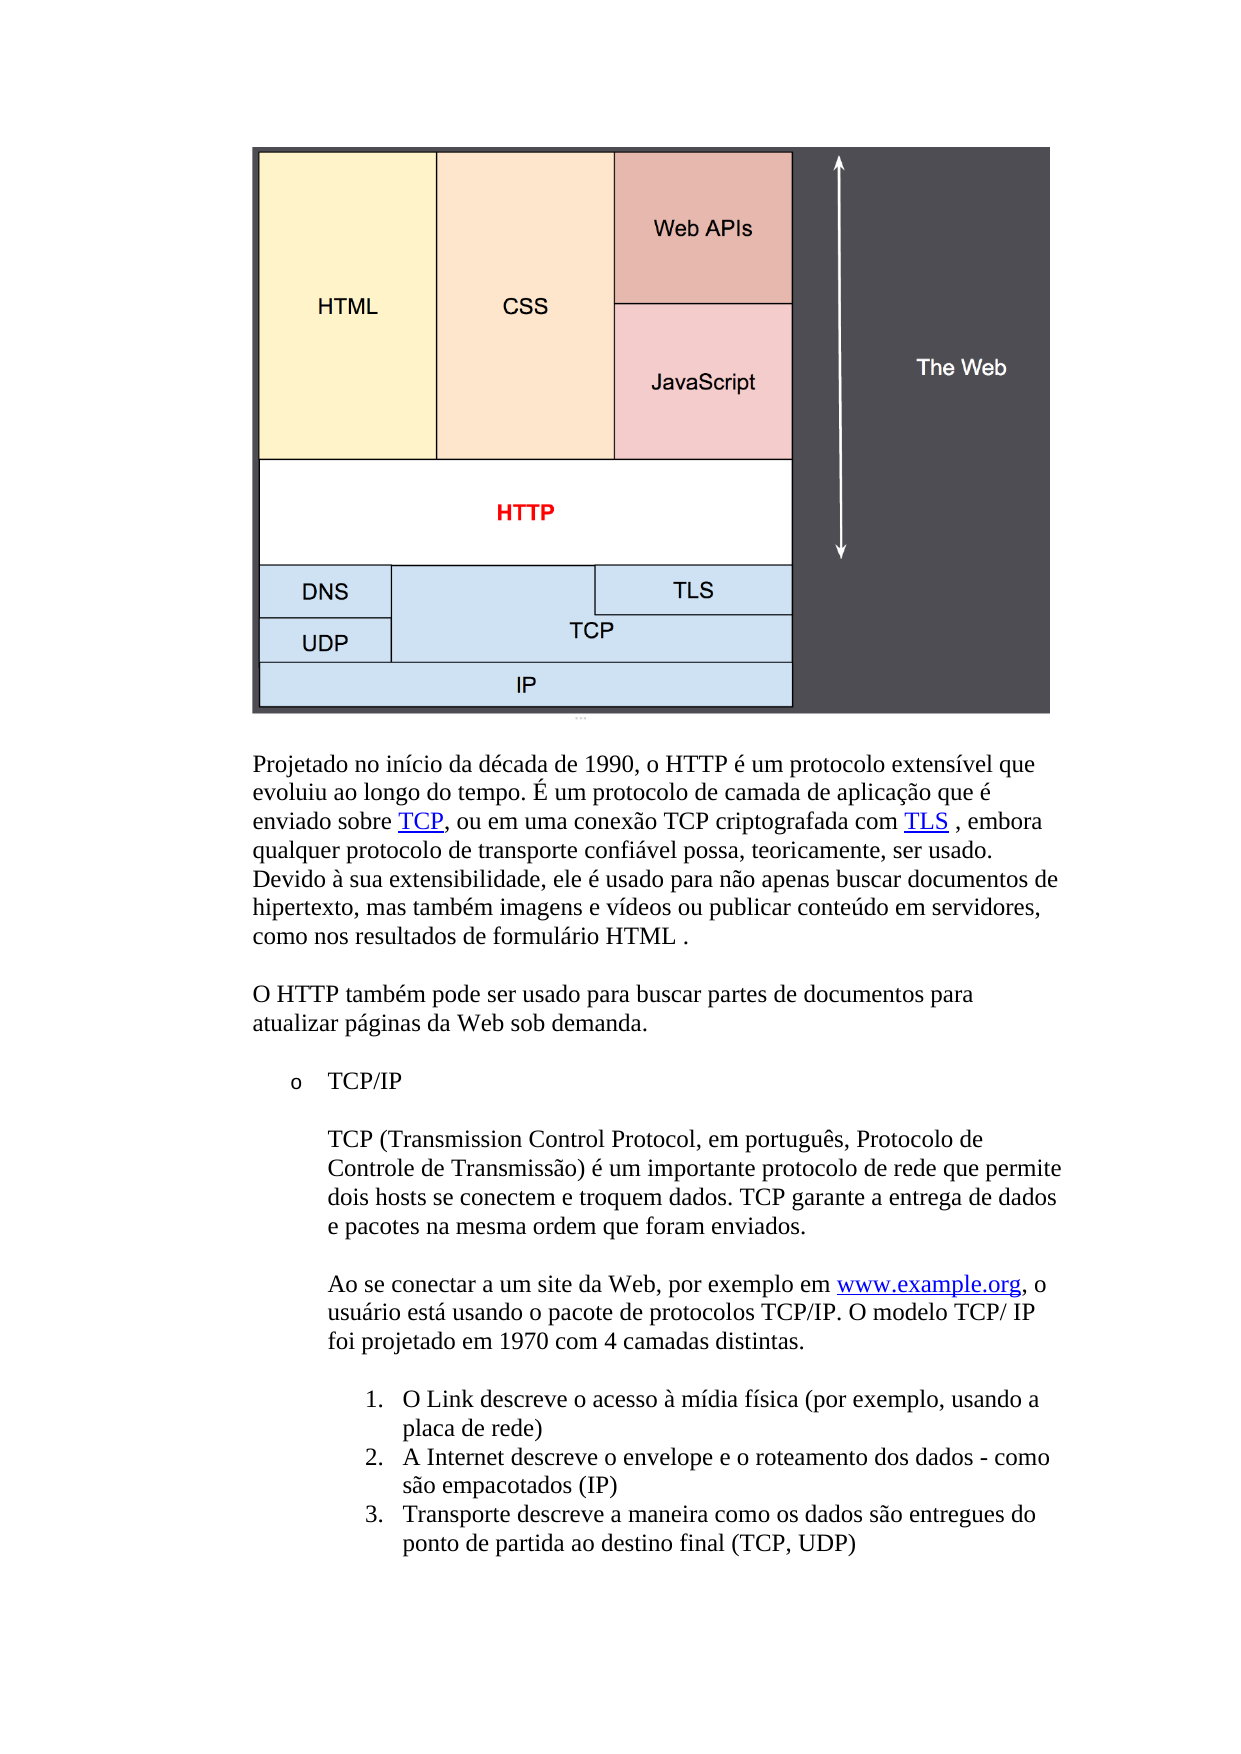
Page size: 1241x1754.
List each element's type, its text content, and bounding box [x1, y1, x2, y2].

text Ao se conectar a um site da Web, por exemplo em www.example.org, o usuário está usando o pacote de protocolos TCP/IP. O modelo TCP/ IP foi projetado em 1970 com 4 camadas distintas. [327, 1269, 1063, 1355]
text Projetado no início da década de 1990, o HTTP é um protocolo extensível que evoluiu ao longo do tempo. É um protocolo de camada de aplicação que é enviado sobre TCP, ou em uma conexão TCP criptografada com TLS , embora qualquer protocolo de transporte confiável possa, teoricamente, ser usado. Devido à sua extensibilidade, ele é usado para não apenas buscar documentos de hipertexto, mas também imagens e vídeos ou publicar conteúdo em servidores, como nos resultados de formulário HTML . [252, 749, 1063, 950]
text O HTTP também pode ser usado para buscar partes de documentos para atualizar páginas da Web sob demanda. [252, 979, 1063, 1037]
picture [252, 147, 1050, 720]
list A Internet descreve o envelope e o roteamento dos dados - como são empacotados (IP) [365, 1442, 1063, 1499]
text TCP (Transmission Control Protocol, em português, Protocolo de Controle de Transmissão) é um importante protocolo de rede que permite dois hosts se conectem e troquem dados. TCP garante a entrega de dados e pacotes na mesma ordem que foram enviados. [327, 1124, 1063, 1239]
list Transporte descreve a maneira como os dados são entregues do ponto de partida ao destino final (TCP, UDP) [365, 1499, 1063, 1557]
list O Link descreve o acesso à mídia física (por exemplo, usando a placa de rede) [365, 1384, 1063, 1442]
list TCP/IP [290, 1066, 1063, 1095]
